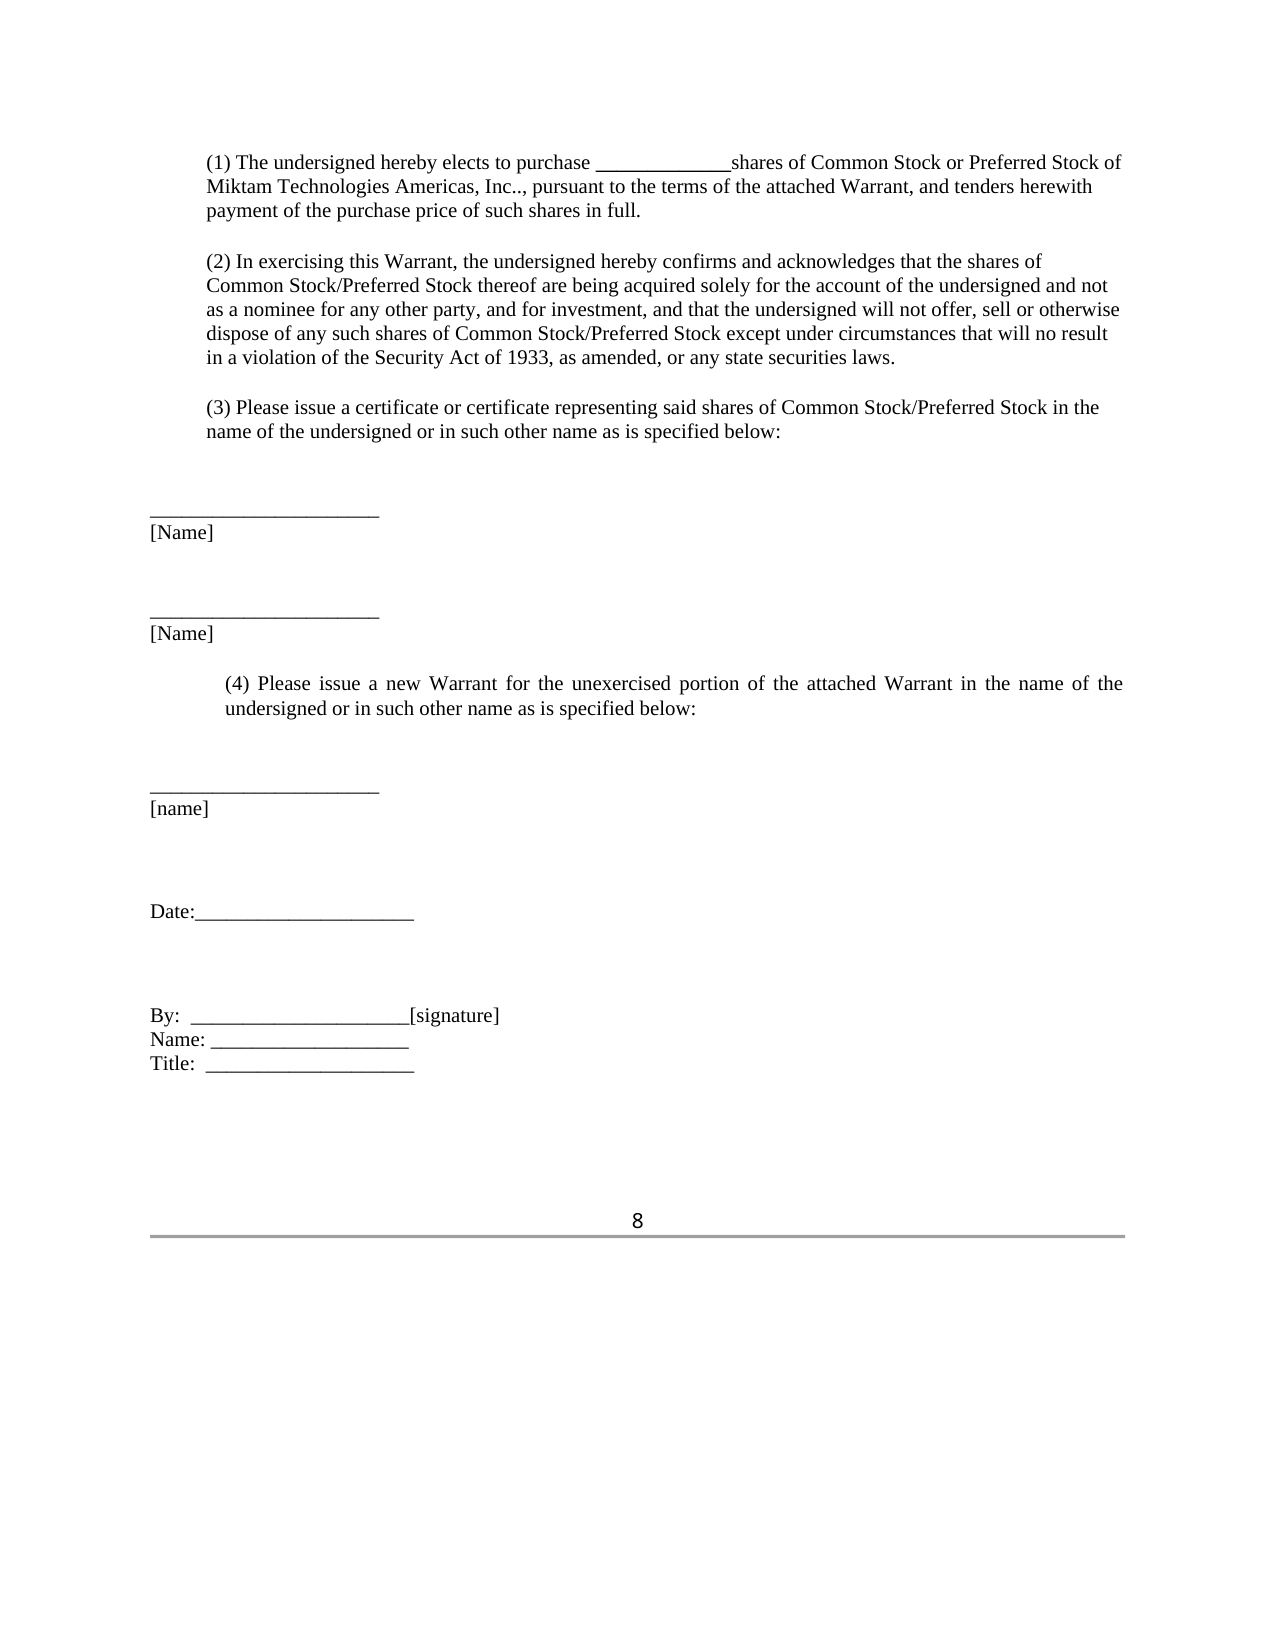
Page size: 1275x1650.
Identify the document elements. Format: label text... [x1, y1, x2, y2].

text ______________________ [150, 496, 1125, 520]
text ______________________ [150, 597, 1125, 621]
text ______________________ [150, 772, 1125, 796]
text Date:_____________________ [150, 899, 1125, 923]
text 8 [150, 1206, 1125, 1234]
text [Name] [150, 520, 1125, 544]
text Title: ____________________ [150, 1051, 1125, 1075]
text (1) The undersigned hereby elects to purchase _____________shares of Common Stock or Preferred Stock of Miktam Technologies Americas, Inc.., pursuant to the terms of the attached Warrant, and tenders herewith payment of the purchase price of such shares in full. [206, 150, 1125, 222]
text (2) In exercising this Warrant, the undersigned hereby confirms and acknowledges that the shares of Common Stock/Preferred Stock thereof are being acquired solely for the account of the undersigned and not as a nominee for any other party, and for investment, and that the undersigned will not offer, sell or otherwise dispose of any such shares of Common Stock/Preferred Stock except under circumstances that will no result in a violation of the Security Act of 1933, as amended, or any state securities laws. [206, 248, 1125, 369]
text [name] [150, 796, 1125, 820]
text [Name] [150, 621, 1125, 645]
text (4) Please issue a new Warrant for the unexercised portion of the attached Warrant in the name of the undersigned or in such other name as is specified below: [225, 671, 1125, 719]
text Name: ___________________ [150, 1027, 1125, 1051]
text By: _____________________[signature] [150, 1002, 1125, 1027]
text (3) Please issue a certificate or certificate representing said shares of Common Stock/Preferred Stock in the name of the undersigned or in such other name as is specified below: [206, 395, 1125, 443]
